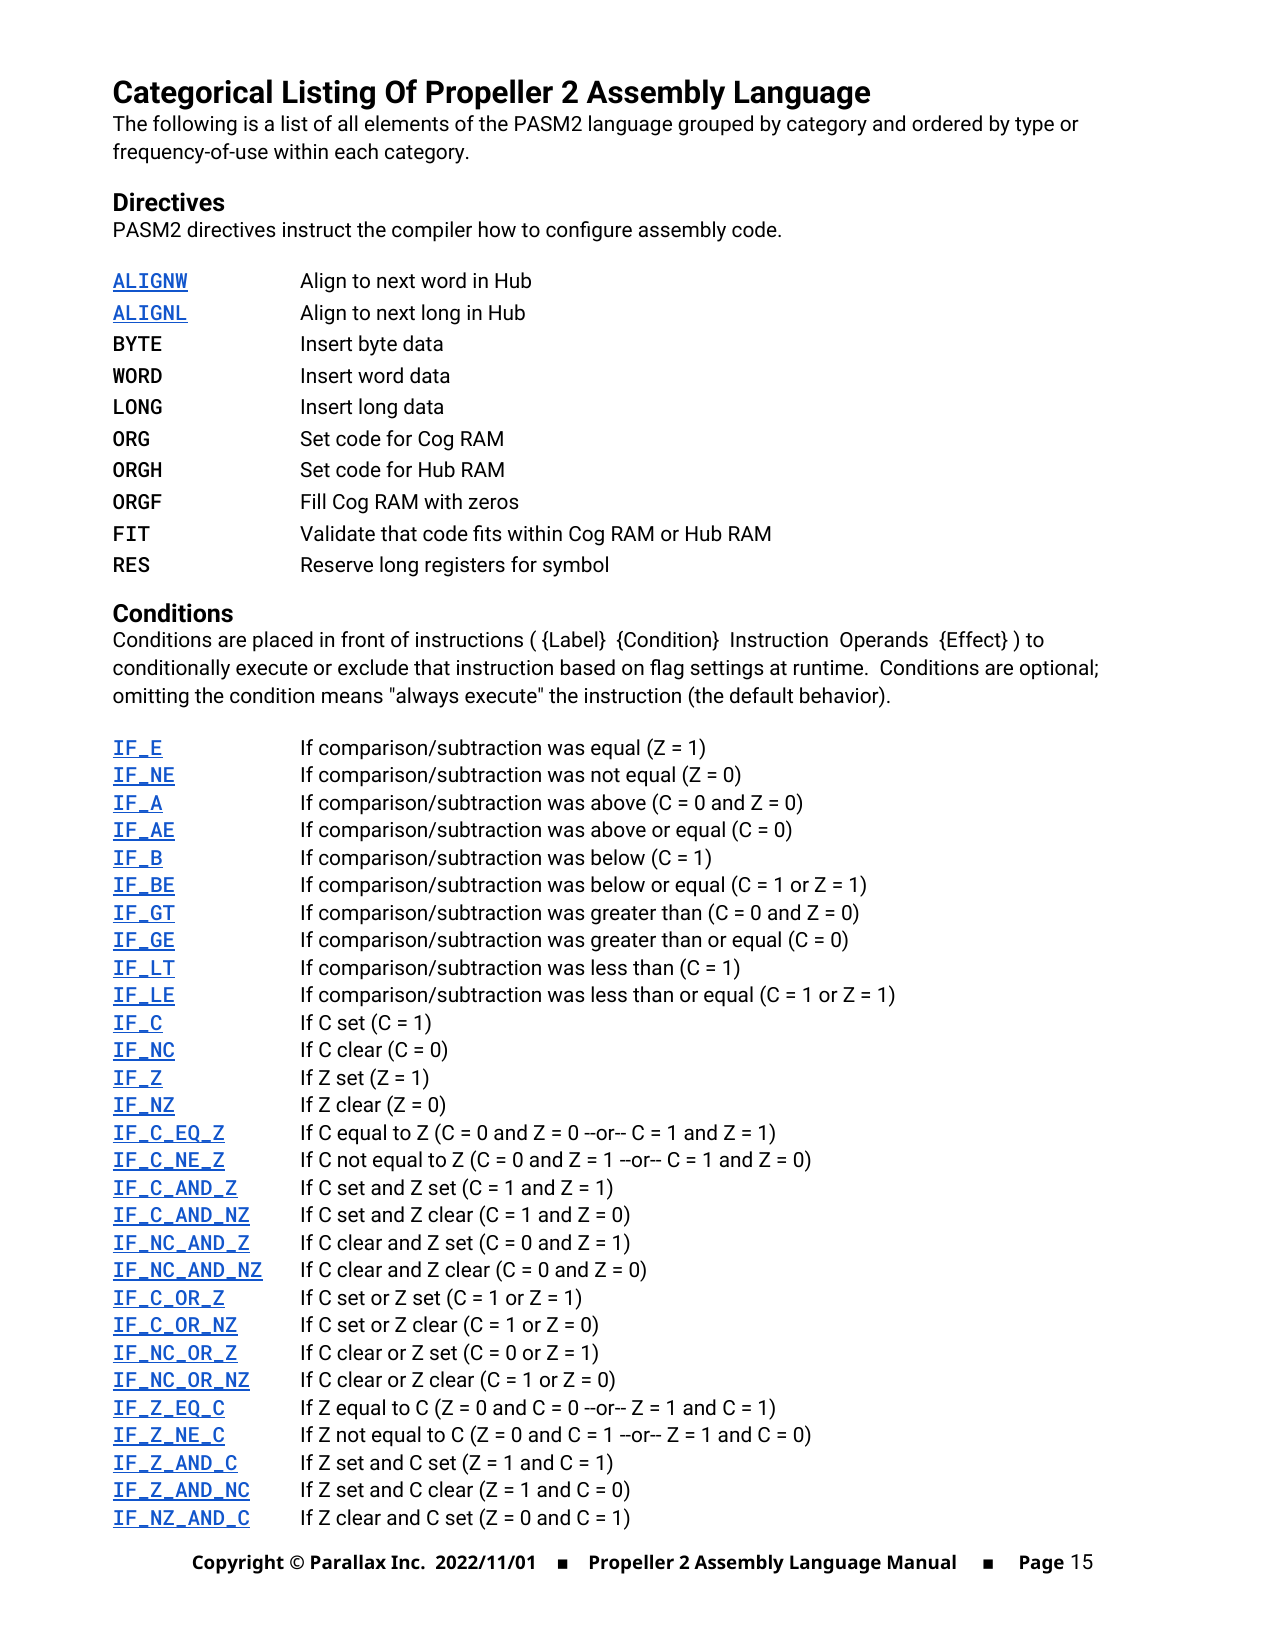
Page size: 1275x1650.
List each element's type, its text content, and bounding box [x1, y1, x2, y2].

text IF_GE If comparison/subtraction was greater than or equal (C = 0) [112, 926, 1162, 953]
text ORGF Fill Cog RAM with zeros [112, 488, 1162, 515]
text IF_GT If comparison/subtraction was greater than (C = 0 and Z = 0) [112, 898, 1162, 926]
text ORGH Set code for Hub RAM [112, 456, 1162, 483]
text IF_Z_EQ_C If Z equal to C (Z = 0 and C = 0 --or-- Z = 1 and C = 1) [112, 1393, 1162, 1421]
text IF_C_AND_NZ If C set and Z clear (C = 1 and Z = 0) [112, 1201, 1162, 1228]
text ALIGNL Align to next long in Hub [112, 298, 1162, 326]
text The following is a list of all elements of the PASM2 language grouped by category and ordered by type or frequency-of-use within each category. [112, 112, 1162, 164]
text IF_B If comparison/subtraction was below (C = 1) [112, 843, 1162, 871]
subtitle Conditions [112, 599, 1162, 628]
text IF_NC_OR_Z If C clear or Z set (C = 0 or Z = 1) [112, 1338, 1162, 1366]
text IF_C_EQ_Z If C equal to Z (C = 0 and Z = 0 --or-- C = 1 and Z = 1) [112, 1118, 1162, 1146]
text IF_C_OR_Z If C set or Z set (C = 1 or Z = 1) [112, 1283, 1162, 1311]
text PASM2 directives instruct the compiler how to configure assembly code. [112, 218, 1162, 242]
text IF_C_NE_Z If C not equal to Z (C = 0 and Z = 1 --or-- C = 1 and Z = 0) [112, 1146, 1162, 1173]
text IF_NC_AND_NZ If C clear and Z clear (C = 0 and Z = 0) [112, 1256, 1162, 1283]
text IF_A If comparison/subtraction was above (C = 0 and Z = 0) [112, 788, 1162, 816]
subtitle Categorical Listing Of Propeller 2 Assembly Language [112, 75, 1162, 112]
text IF_Z_AND_C If Z set and C set (Z = 1 and C = 1) [112, 1448, 1162, 1476]
text Conditions are placed in front of instructions ( {Label} {Condition} Instruction Operands {Effect} ) to conditionally execute or exclude that instruction based on flag settings at runtime. Conditions are optional; omitting the condition means "always execute" the instruction (the default behavior). [112, 628, 1162, 709]
text IF_NC If C clear (C = 0) [112, 1036, 1162, 1063]
text IF_Z_NE_C If Z not equal to C (Z = 0 and C = 1 --or-- Z = 1 and C = 0) [112, 1421, 1162, 1448]
text BYTE Insert byte data [112, 330, 1162, 357]
text IF_Z If Z set (Z = 1) [112, 1063, 1162, 1091]
text ORG Set code for Cog RAM [112, 424, 1162, 452]
text IF_NC_AND_Z If C clear and Z set (C = 0 and Z = 1) [112, 1228, 1162, 1256]
text IF_E If comparison/subtraction was equal (Z = 1) [112, 733, 1162, 761]
text WORD Insert word data [112, 361, 1162, 389]
text ALIGNW Align to next word in Hub [112, 267, 1162, 294]
text IF_C_AND_Z If C set and Z set (C = 1 and Z = 1) [112, 1173, 1162, 1201]
text IF_LE If comparison/subtraction was less than or equal (C = 1 or Z = 1) [112, 981, 1162, 1008]
text IF_NE If comparison/subtraction was not equal (Z = 0) [112, 761, 1162, 788]
text IF_C If C set (C = 1) [112, 1008, 1162, 1036]
text IF_NZ If Z clear (Z = 0) [112, 1091, 1162, 1118]
text IF_NZ_AND_C If Z clear and C set (Z = 0 and C = 1) [112, 1503, 1162, 1531]
text IF_C_OR_NZ If C set or Z clear (C = 1 or Z = 0) [112, 1311, 1162, 1338]
text IF_LT If comparison/subtraction was less than (C = 1) [112, 953, 1162, 981]
text IF_NC_OR_NZ If C clear or Z clear (C = 1 or Z = 0) [112, 1366, 1162, 1393]
text LONG Insert long data [112, 393, 1162, 420]
text IF_BE If comparison/subtraction was below or equal (C = 1 or Z = 1) [112, 871, 1162, 898]
text FIT Validate that code fits within Cog RAM or Hub RAM [112, 519, 1162, 547]
text RES Reserve long registers for symbol [112, 551, 1162, 578]
text IF_AE If comparison/subtraction was above or equal (C = 0) [112, 816, 1162, 843]
subtitle Directives [112, 188, 1162, 218]
text IF_Z_AND_NC If Z set and C clear (Z = 1 and C = 0) [112, 1476, 1162, 1503]
